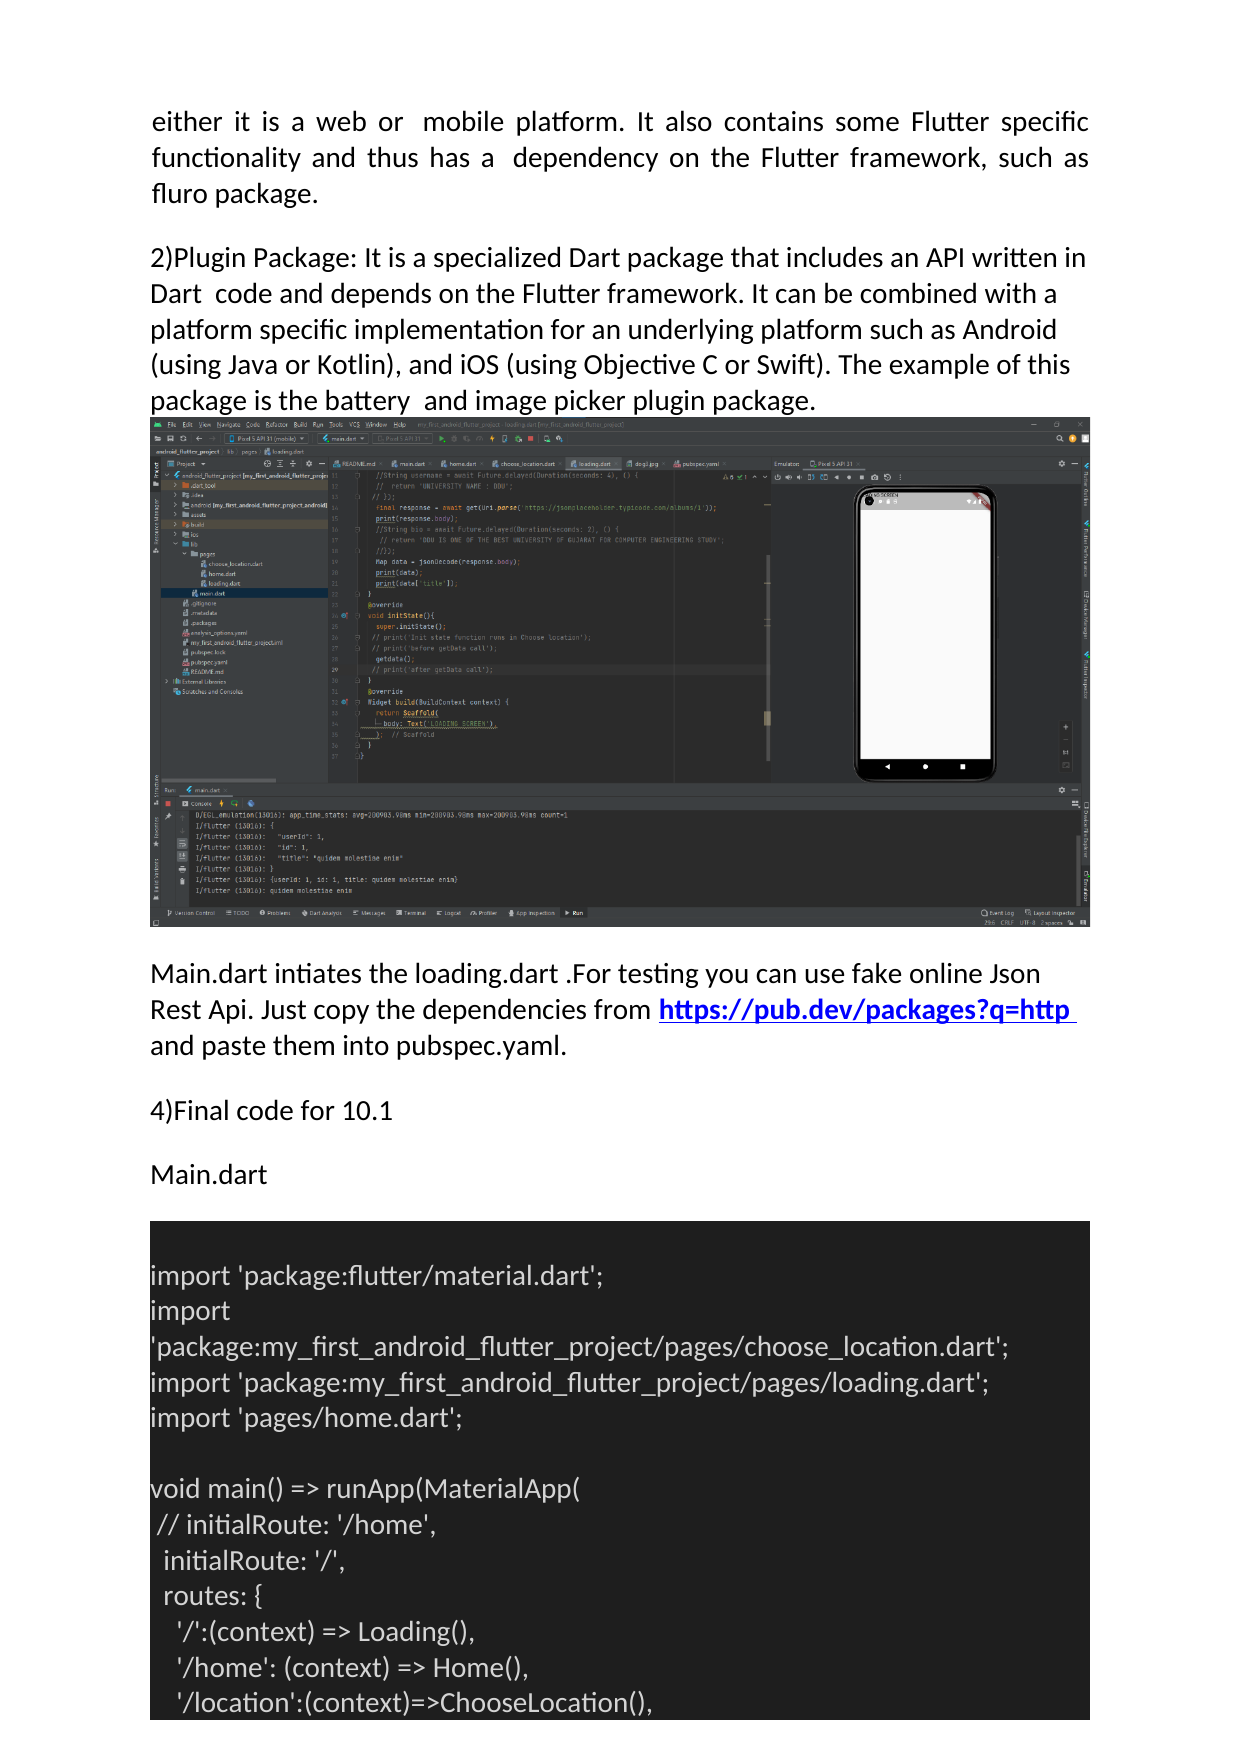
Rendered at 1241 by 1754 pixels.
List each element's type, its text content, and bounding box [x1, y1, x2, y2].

text void main() => runApp(MaterialApp( [150, 1471, 1090, 1506]
text 2)Plugin Package: It is a specialized Dart package that includes an API written in Dart code and depends on the Flutter framework. It can be combined with a platform specific implementation for an underlying platform such as Android (using Java or Kotlin), and iOS (using Objective C or Swift). The example of this package is the battery and image picker plugin package. [150, 239, 1090, 417]
text import 'pages/home.dart'; [150, 1399, 1090, 1435]
text '/location':(context)=>ChooseLocation(), [150, 1684, 1090, 1720]
text import 'package:my_first_android_flutter_project/pages/choose_location.dart'; [150, 1292, 1090, 1364]
text import 'package:my_first_android_flutter_project/pages/loading.dart'; [150, 1364, 1090, 1399]
text import 'package:flutter/material.dart'; [150, 1257, 1090, 1292]
text Main.dart [150, 1156, 1090, 1192]
text 4)Final code for 10.1 [150, 1092, 1090, 1127]
text // initialRoute: '/home', [150, 1506, 1090, 1542]
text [152, 103, 1090, 210]
text '/home': (context) => Home(), [150, 1649, 1090, 1684]
text initialRoute: '/', [150, 1542, 1090, 1577]
text '/':(context) => Loading(), [150, 1613, 1090, 1649]
picture [150, 417, 1091, 927]
text routes: { [150, 1577, 1090, 1613]
text Main.dart intiates the loading.dart .For testing you can use fake online Json Rest Api. Just copy the dependencies from https://pub.dev/packages?q=http and paste them into pubspec.yaml. [150, 956, 1090, 1062]
